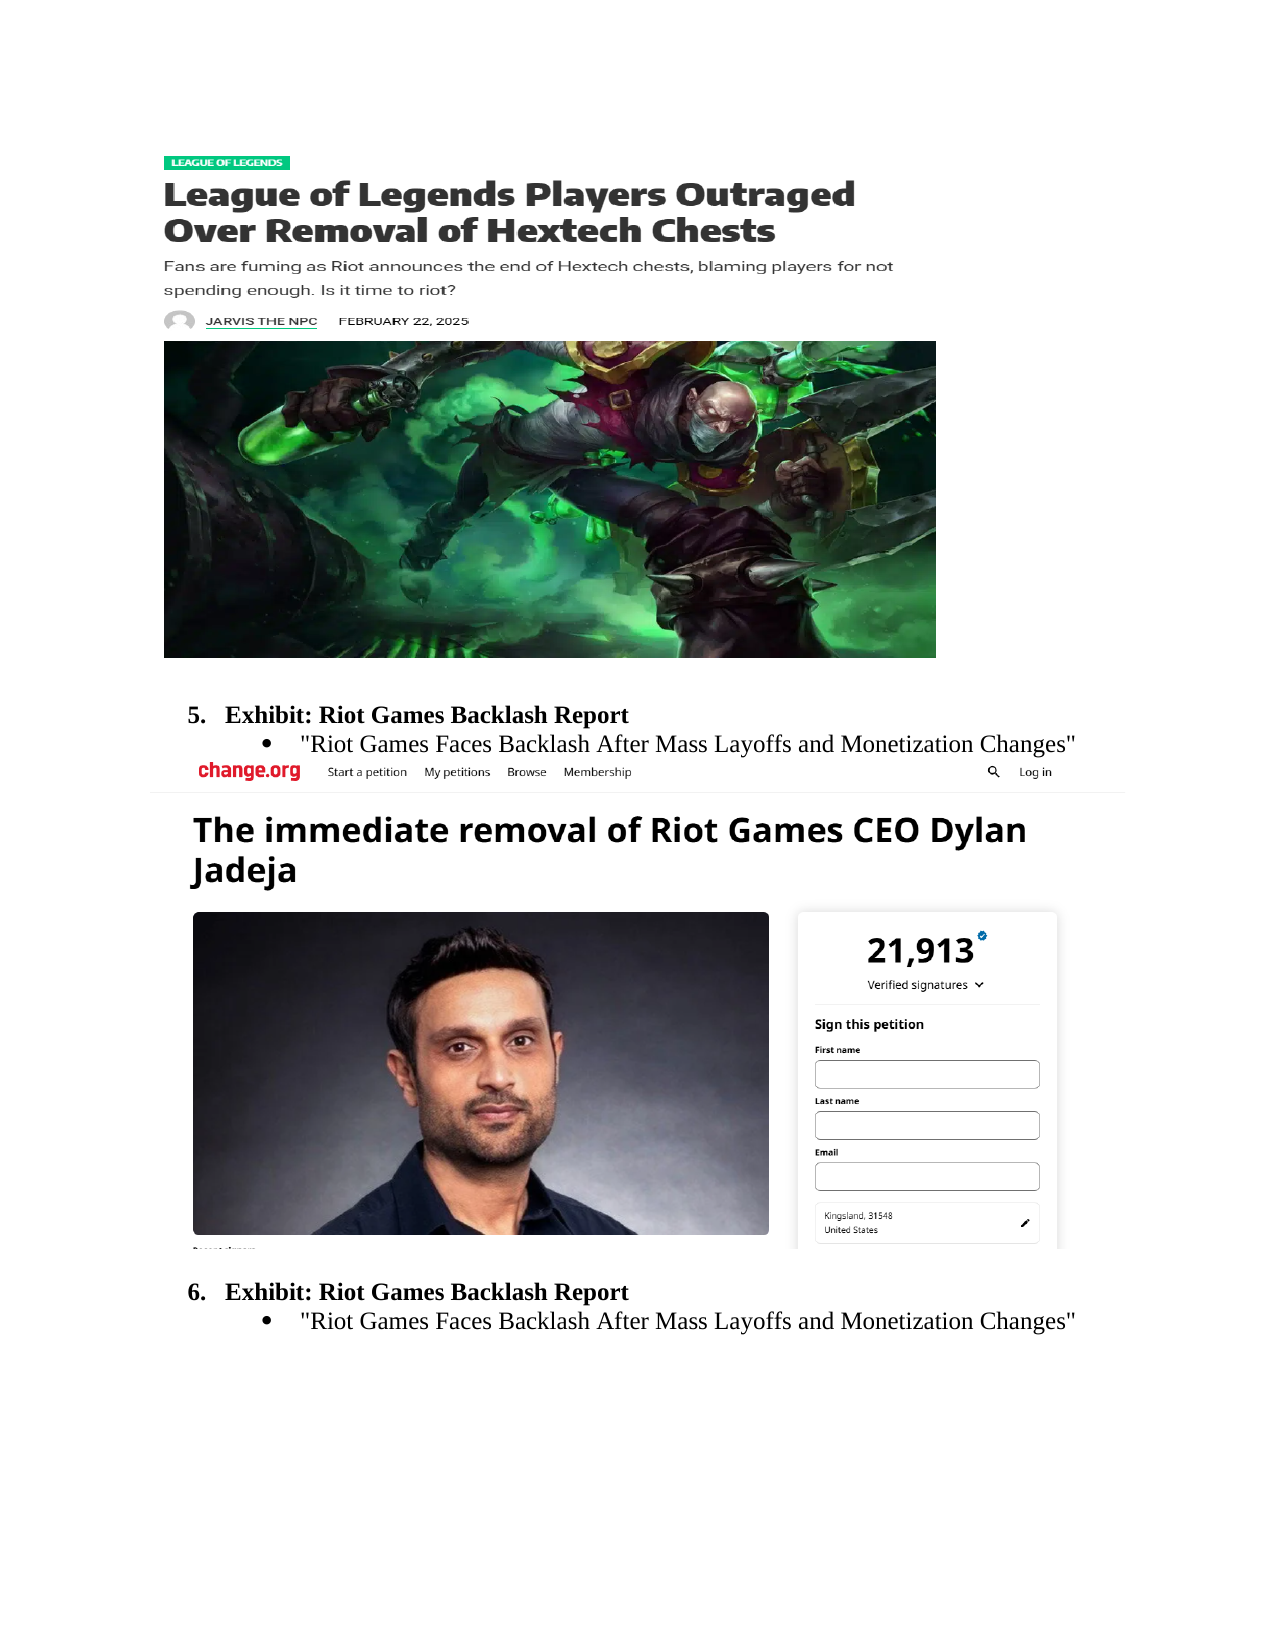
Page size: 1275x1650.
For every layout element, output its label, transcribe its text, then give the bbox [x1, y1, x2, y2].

list Exhibit: Riot Games Backlash Report [187, 701, 1125, 729]
list "Riot Games Faces Backlash After Mass Layoffs and Monetization Changes" [262, 1306, 1125, 1335]
list Exhibit: Riot Games Backlash Report [187, 1277, 1125, 1306]
list "Riot Games Faces Backlash After Mass Layoffs and Monetization Changes" [262, 729, 1125, 758]
picture [150, 758, 1125, 1249]
picture [150, 150, 982, 672]
